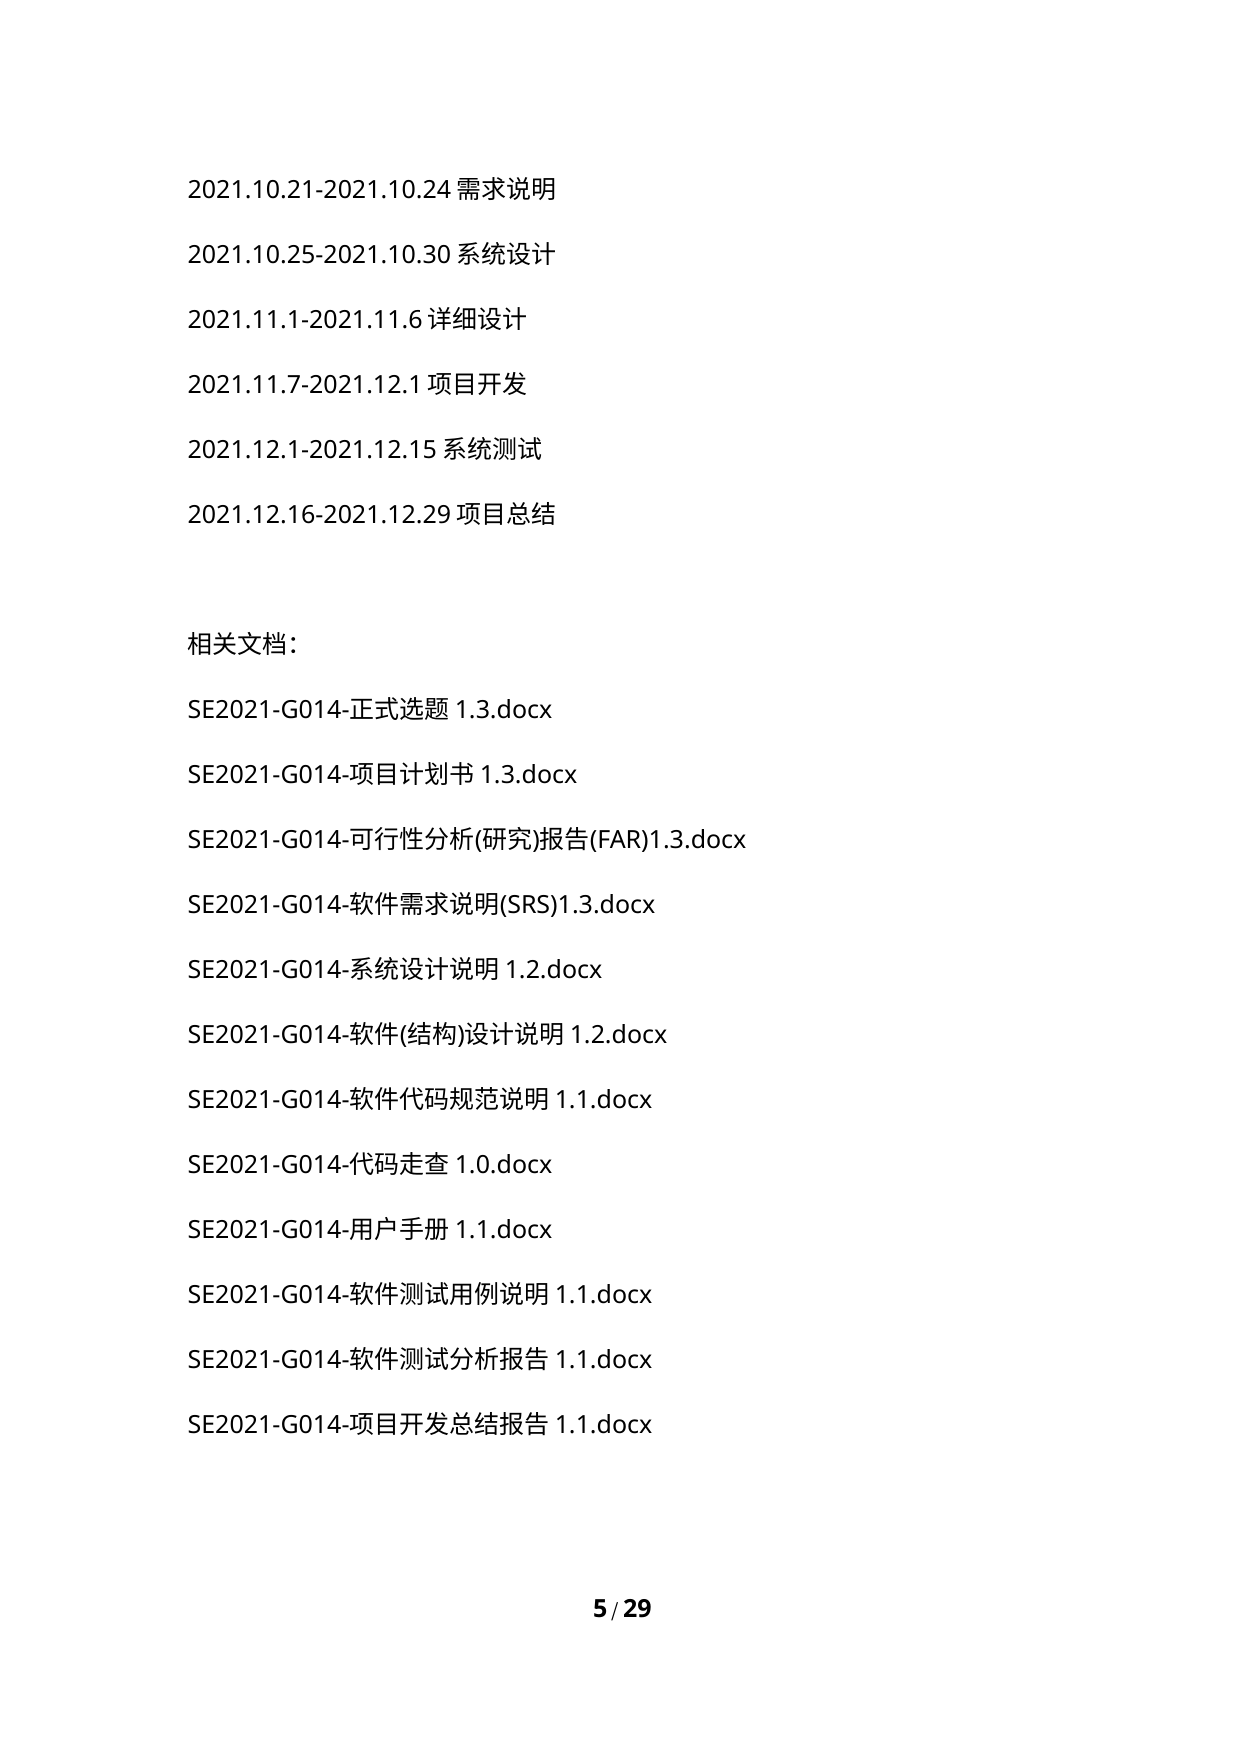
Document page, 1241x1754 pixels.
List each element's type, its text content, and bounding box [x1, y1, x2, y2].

text SE2021-G014-软件(结构)设计说明1.2.docx [187, 1001, 1053, 1066]
text SE2021-G014-系统设计说明1.2.docx [187, 936, 1053, 1001]
text 2021.11.7-2021.12.1项目开发 [187, 351, 1053, 416]
text SE2021-G014-项目计划书1.3.docx [187, 741, 1053, 806]
text 相关文档： [187, 611, 1053, 676]
text 2021.10.21-2021.10.24需求说明 [187, 156, 1053, 221]
text SE2021-G014-项目开发总结报告1.1.docx [187, 1391, 1053, 1456]
text SE2021-G014-正式选题1.3.docx [187, 676, 1053, 741]
text SE2021-G014-软件需求说明(SRS)1.3.docx [187, 871, 1053, 936]
text SE2021-G014-用户手册1.1.docx [187, 1196, 1053, 1261]
text 2021.11.1-2021.11.6详细设计 [187, 286, 1053, 351]
text 2021.12.16-2021.12.29项目总结 [187, 481, 1053, 546]
text SE2021-G014-软件代码规范说明1.1.docx [187, 1066, 1053, 1131]
text SE2021-G014-可行性分析(研究)报告(FAR)1.3.docx [187, 806, 1053, 871]
text SE2021-G014-软件测试分析报告1.1.docx [187, 1326, 1053, 1391]
text 2021.10.25-2021.10.30系统设计 [187, 221, 1053, 286]
text SE2021-G014-代码走查1.0.docx [187, 1131, 1053, 1196]
text 2021.12.1-2021.12.15系统测试 [187, 416, 1053, 481]
text SE2021-G014-软件测试用例说明1.1.docx [187, 1261, 1053, 1326]
